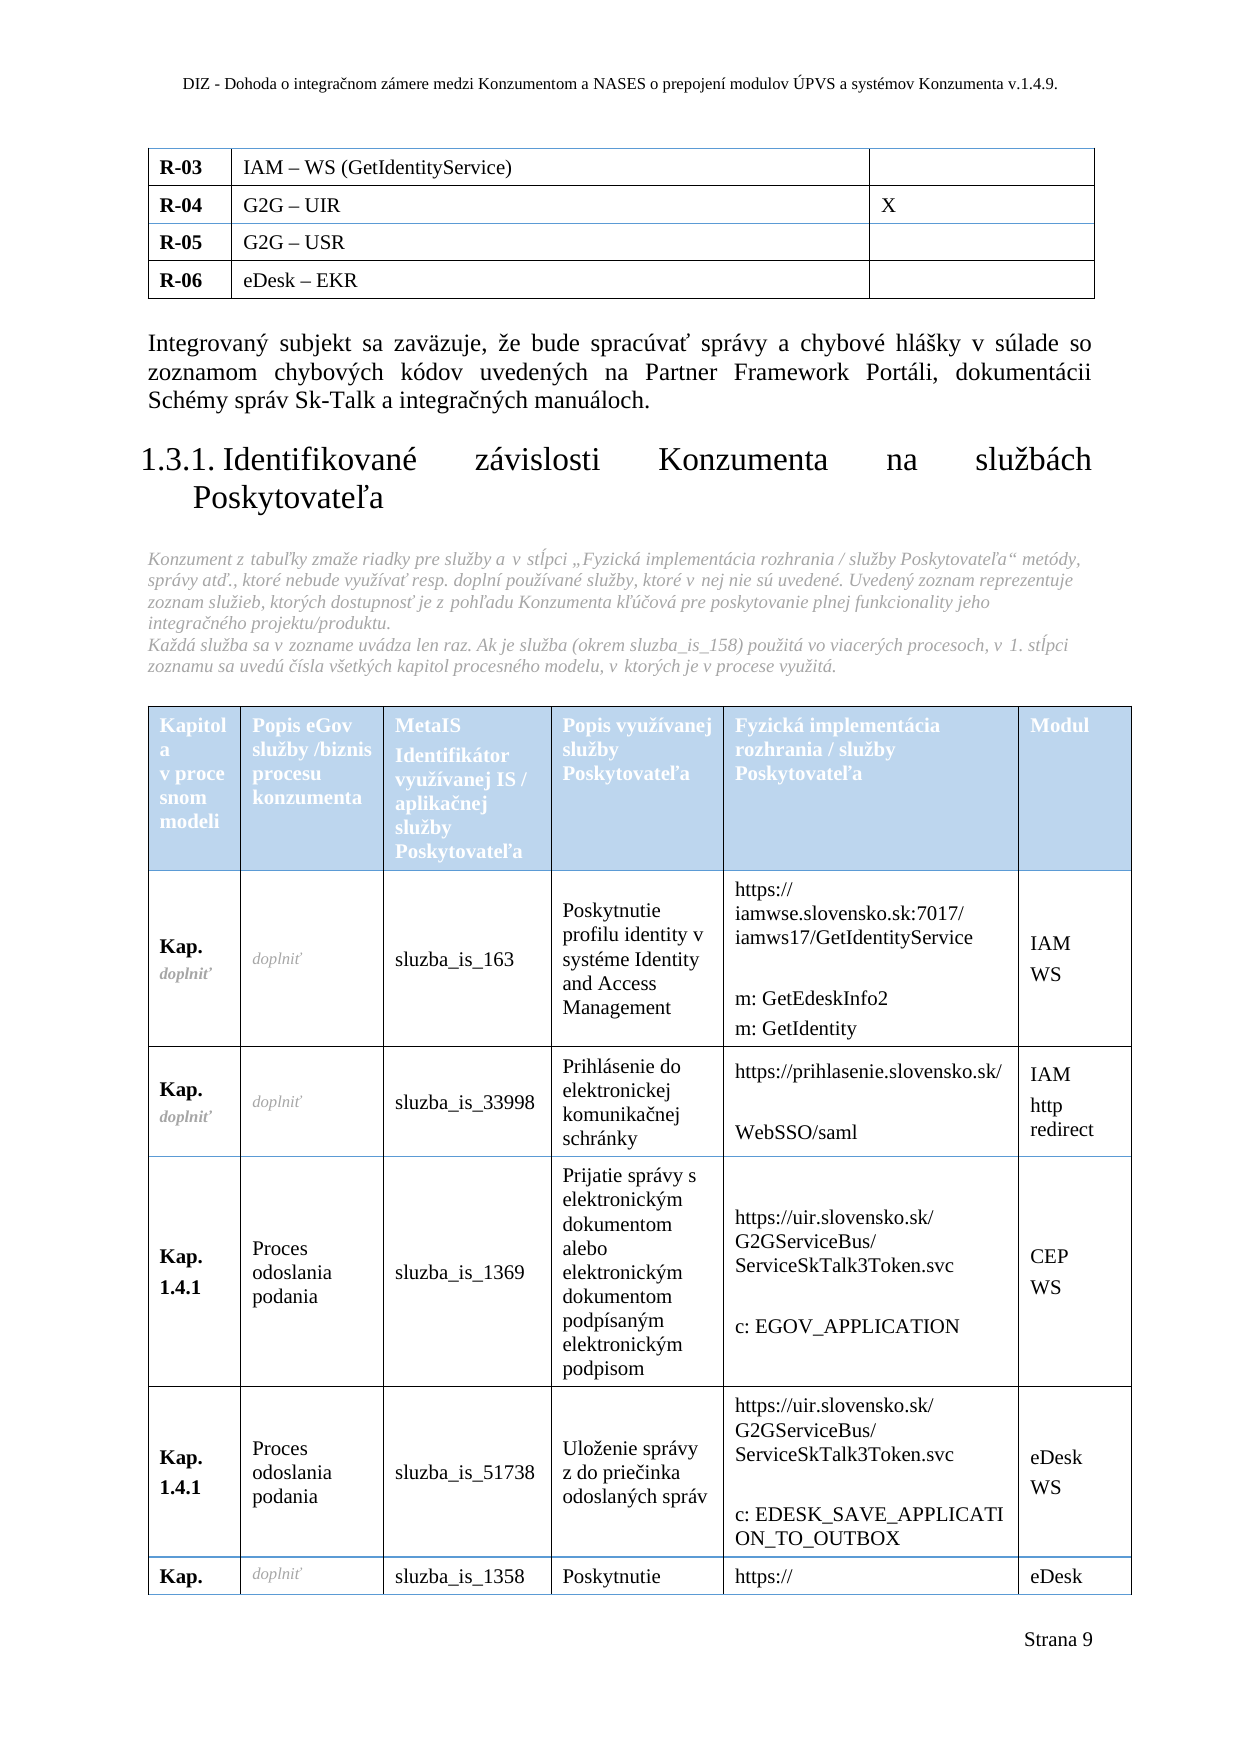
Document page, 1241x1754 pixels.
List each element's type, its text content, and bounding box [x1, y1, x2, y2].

table_header Popis využívanej služby Poskytovateľa [552, 707, 723, 870]
table_cell Kap. doplniť [149, 871, 240, 1046]
subtitle Identifikované závislosti Konzumenta na službách Poskytovateľa [140, 439, 1093, 516]
table_cell sluzba_is_163 [384, 871, 551, 1046]
text Každá služba sa v zozname uvádza len raz. Ak je služba (okrem sluzba_is_158) použitá vo viacerých procesoch, v 1. stĺpci zoznamu sa uvedú čísla všetkých kapitol procesného modelu, v ktorých je v procese využitá. [148, 634, 1093, 677]
table_cell Kap. 1.4.1 [149, 1157, 240, 1386]
table_cell sluzba_is_1369 [384, 1157, 551, 1386]
table_cell G2G – USR [232, 224, 869, 260]
table_cell eDesk WS [1019, 1558, 1131, 1594]
table_cell Prihlásenie do elektronickej komunikačnej schránky [552, 1047, 723, 1156]
table_cell https://prihlasenie.slovensko.sk/ WebSSO/saml [724, 1047, 1018, 1156]
table_cell eDesk – EKR [232, 261, 869, 298]
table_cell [724, 1558, 1018, 1594]
table_cell Proces odoslania podania [241, 1157, 383, 1386]
table_cell Kap. doplniť [149, 1558, 240, 1594]
table_cell sluzba_is_33998 [384, 1047, 551, 1156]
text Konzument z tabuľky zmaže riadky pre služby a v stĺpci „Fyzická implementácia rozhrania / služby Poskytovateľa“ metódy, správy atď., ktoré nebude využívať resp. doplní používané služby, ktoré v nej nie sú uvedené. Uvedený zoznam reprezentuje zoznam služieb, ktorých dostupnosť je z pohľadu Konzumenta kľúčová pre poskytovanie plnej funkcionality jeho integračného projektu/produktu. [148, 547, 1093, 634]
table_cell [870, 261, 1094, 298]
table_cell https://uir.slovensko.sk/G2GServiceBus/ServiceSkTalk3Token.svc c: EGOV_APPLICATION [724, 1157, 1018, 1386]
table_cell IAM http redirect [1019, 1047, 1131, 1156]
table_cell doplniť [241, 1047, 383, 1156]
table_cell Kap. doplniť [149, 1047, 240, 1156]
table_cell R-03 [149, 149, 231, 185]
table_cell Uloženie správy z do priečinka odoslaných správ [552, 1387, 723, 1556]
table_cell sluzba_is_51738 [384, 1387, 551, 1556]
table_cell doplniť [241, 871, 383, 1046]
table_cell doplniť [241, 1558, 383, 1594]
text Integrovaný subjekt sa zaväzuje, že bude spracúvať správy a chybové hlášky v súlade so zoznamom chybových kódov uvedených na Partner Framework Portáli, dokumentácii Schémy správ Sk-Talk a integračných manuáloch. [148, 328, 1093, 414]
table_cell eDesk WS [1019, 1387, 1131, 1556]
table_cell R-05 [149, 224, 231, 260]
table_cell X [870, 186, 1094, 223]
table_cell IAM – WS (GetIdentityService) [232, 149, 869, 185]
table_cell Poskytnutie profilu identity v systéme Identity and Access Management [552, 871, 723, 1046]
table_cell CEP WS [1019, 1157, 1131, 1386]
table_cell R-06 [149, 261, 231, 298]
table_cell Prijatie správy s elektronickým dokumentom alebo elektronickým dokumentom podpísaným elektronickým podpisom [552, 1157, 723, 1386]
table_header MetaIS Identifikátor využívanej IS / aplikačnej služby Poskytovateľa [384, 707, 551, 870]
table_header Modul [1019, 707, 1131, 870]
table_cell sluzba_is_1358 [384, 1558, 551, 1594]
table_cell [552, 1558, 723, 1594]
table_cell Proces odoslania podania [241, 1387, 383, 1556]
table_cell https://iamwse.slovensko.sk:7017/iamws17/GetIdentityService m: GetEdeskInfo2 m: GetIdentity [724, 871, 1018, 1046]
table_header Kapitola v procesnom modeli [149, 707, 240, 870]
table_header Fyzická implementácia rozhrania / služby Poskytovateľa [724, 707, 1018, 870]
table_cell G2G – UIR [232, 186, 869, 223]
table_cell IAM WS [1019, 871, 1131, 1046]
table_cell [870, 224, 1094, 260]
table_header Popis eGov služby /biznis procesu konzumenta [241, 707, 383, 870]
table_cell [870, 149, 1094, 185]
table_cell R-04 [149, 186, 231, 223]
table_cell Kap. 1.4.1 [149, 1387, 240, 1556]
table_cell https://uir.slovensko.sk/G2GServiceBus/ServiceSkTalk3Token.svc c: EDESK_SAVE_APPLICATION_TO_OUTBOX [724, 1387, 1018, 1556]
